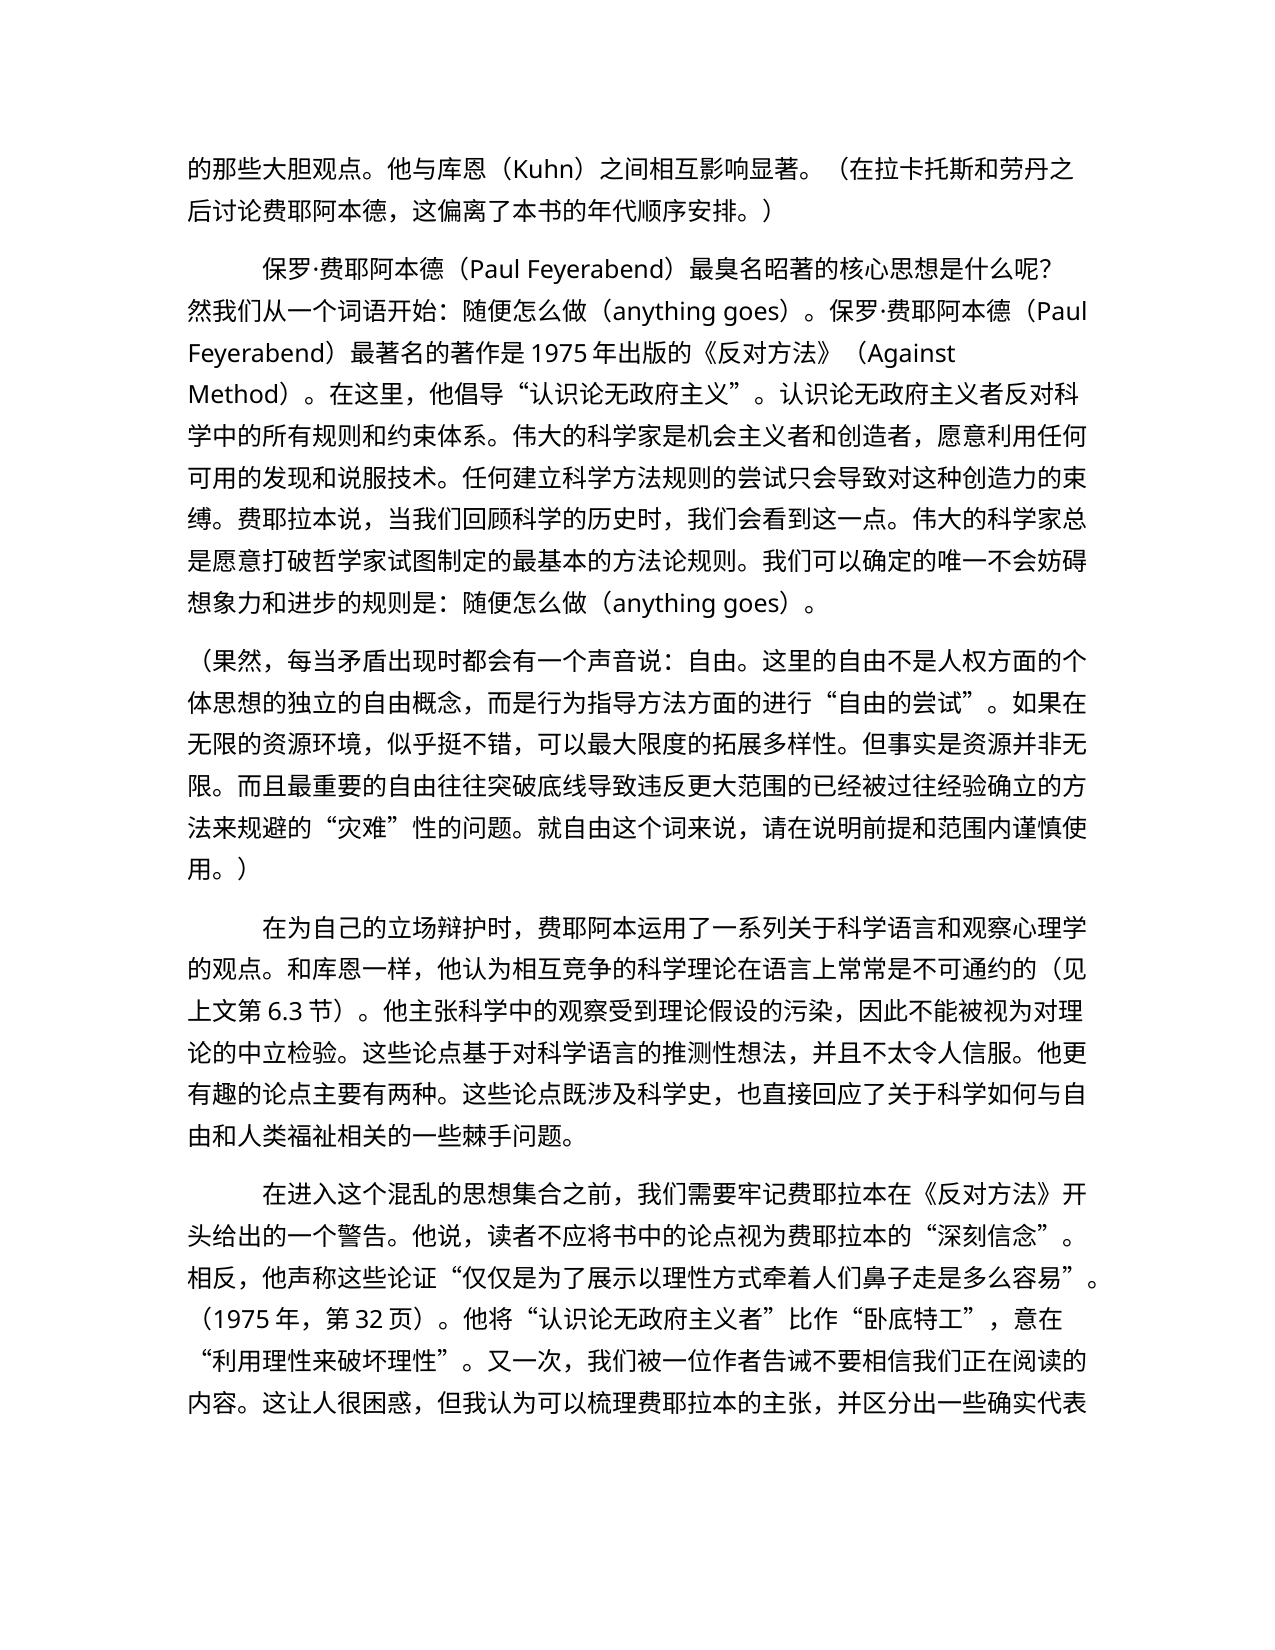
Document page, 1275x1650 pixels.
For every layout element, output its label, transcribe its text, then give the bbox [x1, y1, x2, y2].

text （果然，每当矛盾出现时都会有一个声音说：自由。这里的自由不是人权方面的个体思想的独立的自由概念，而是行为指导方法方面的进行“自由的尝试”。如果在无限的资源环境，似乎挺不错，可以最大限度的拓展多样性。但事实是资源并非无限。而且最重要的自由往往突破底线导致违反更大范围的已经被过往经验确立的方法来规避的“灾难”性的问题。就自由这个词来说，请在说明前提和范围内谨慎使用。） [187, 642, 1087, 886]
text 在为自己的立场辩护时，费耶阿本运用了一系列关于科学语言和观察心理学的观点。和库恩一样，他认为相互竞争的科学理论在语言上常常是不可通约的（见上文第6.3节）。他主张科学中的观察受到理论假设的污染，因此不能被视为对理论的中立检验。这些论点基于对科学语言的推测性想法，并且不太令人信服。他更有趣的论点主要有两种。这些论点既涉及科学史，也直接回应了关于科学如何与自由和人类福祉相关的一些棘手问题。 [187, 908, 1087, 1153]
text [187, 1175, 1087, 1419]
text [187, 150, 1087, 228]
text 保罗·费耶阿本德（Paul Feyerabend）最臭名昭著的核心思想是什么呢？然我们从一个词语开始：随便怎么做（anything goes）。保罗·费耶阿本德（Paul Feyerabend）最著名的著作是1975年出版的《反对方法》（Against Method）。在这里，他倡导“认识论无政府主义”。认识论无政府主义者反对科学中的所有规则和约束体系。伟大的科学家是机会主义者和创造者，愿意利用任何可用的发现和说服技术。任何建立科学方法规则的尝试只会导致对这种创造力的束缚。费耶拉本说，当我们回顾科学的历史时，我们会看到这一点。伟大的科学家总是愿意打破哲学家试图制定的最基本的方法论规则。我们可以确定的唯一不会妨碍想象力和进步的规则是：随便怎么做（anything goes）。 [187, 250, 1087, 619]
